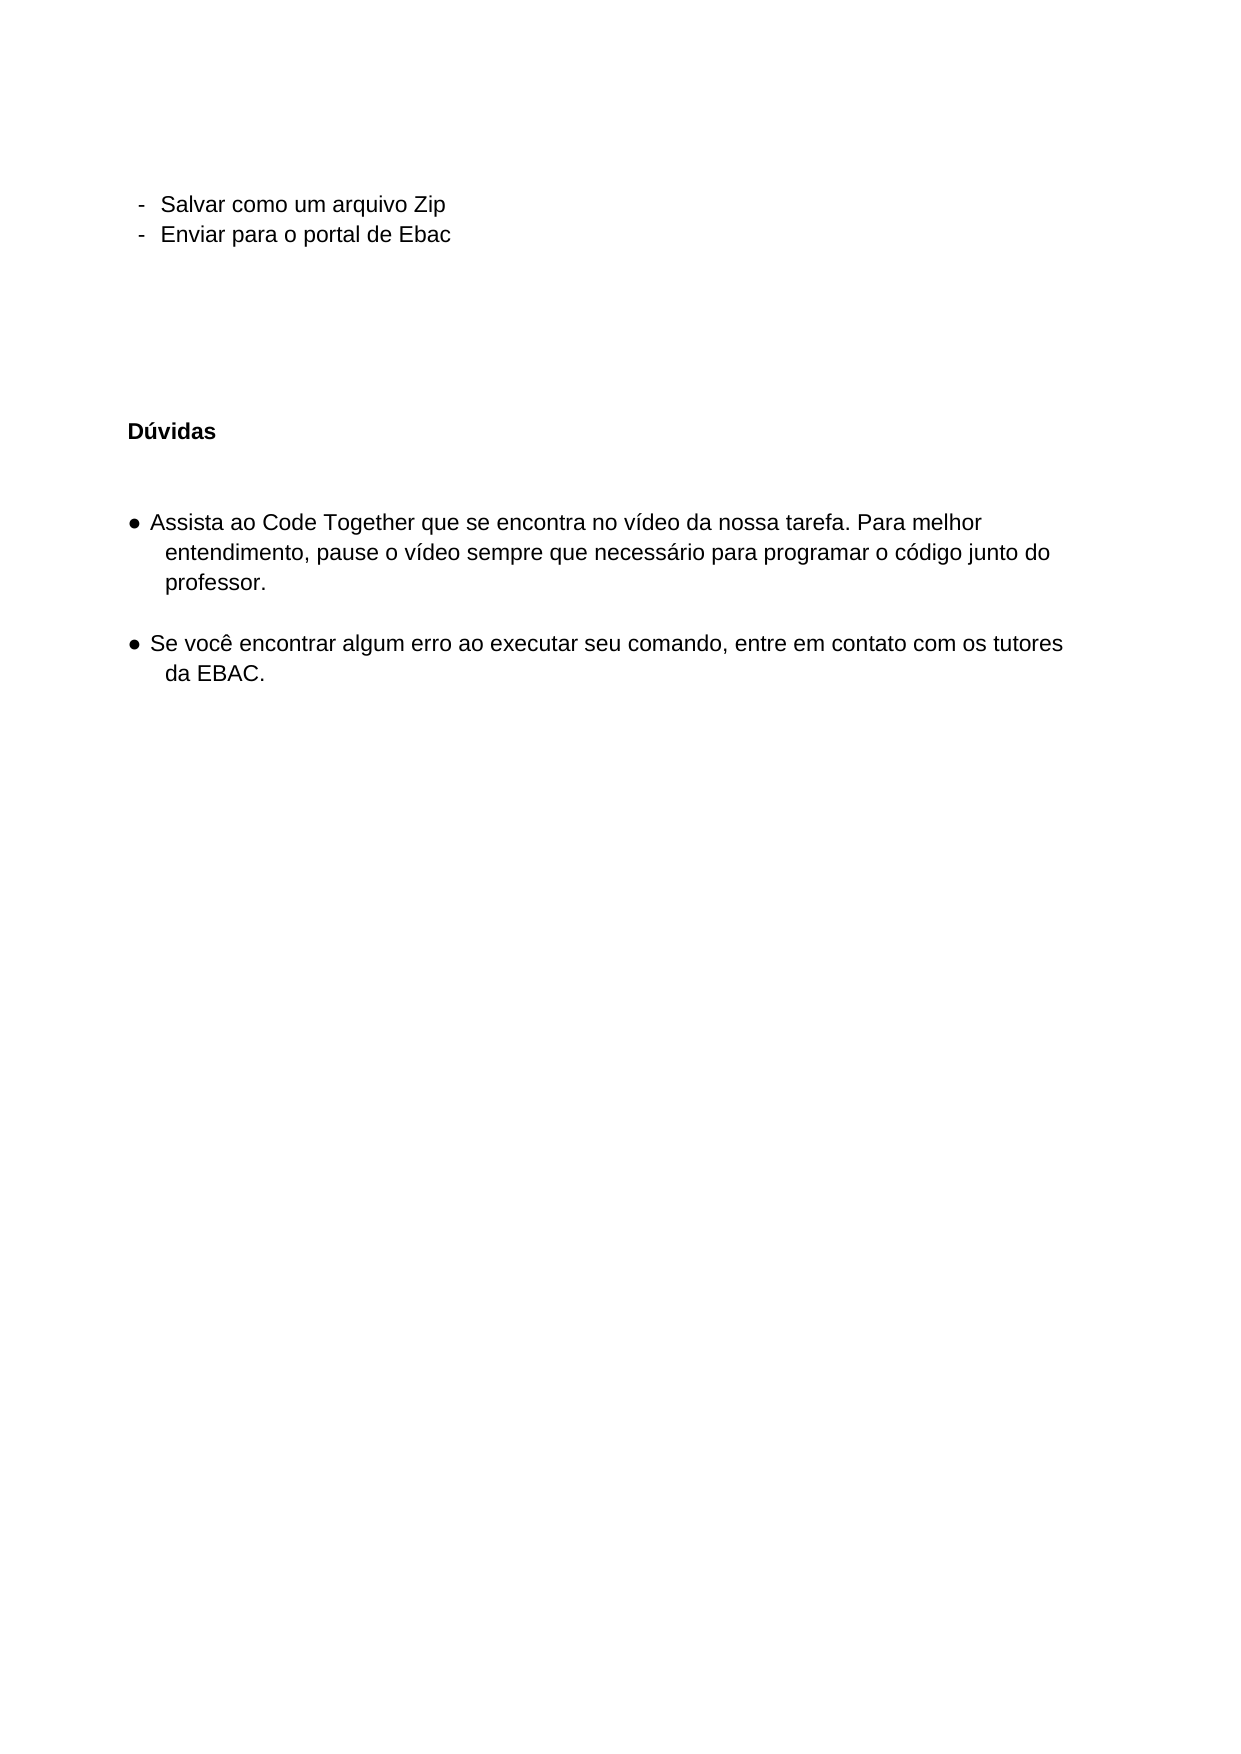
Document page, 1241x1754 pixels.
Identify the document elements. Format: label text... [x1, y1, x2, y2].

list Se você encontrar algum erro ao executar seu comando, entre em contato com os tutores da EBAC. [127, 630, 1090, 686]
text Dúvidas [127, 418, 1090, 444]
list Assista ao Code Together que se encontra no vídeo da nossa tarefa. Para melhor entendimento, pause o vídeo sempre que necessário para programar o código junto do professor. [127, 509, 1090, 596]
table_header Salvar como um arquivo Zip Enviar para o portal de Ebac [150, 180, 1069, 297]
